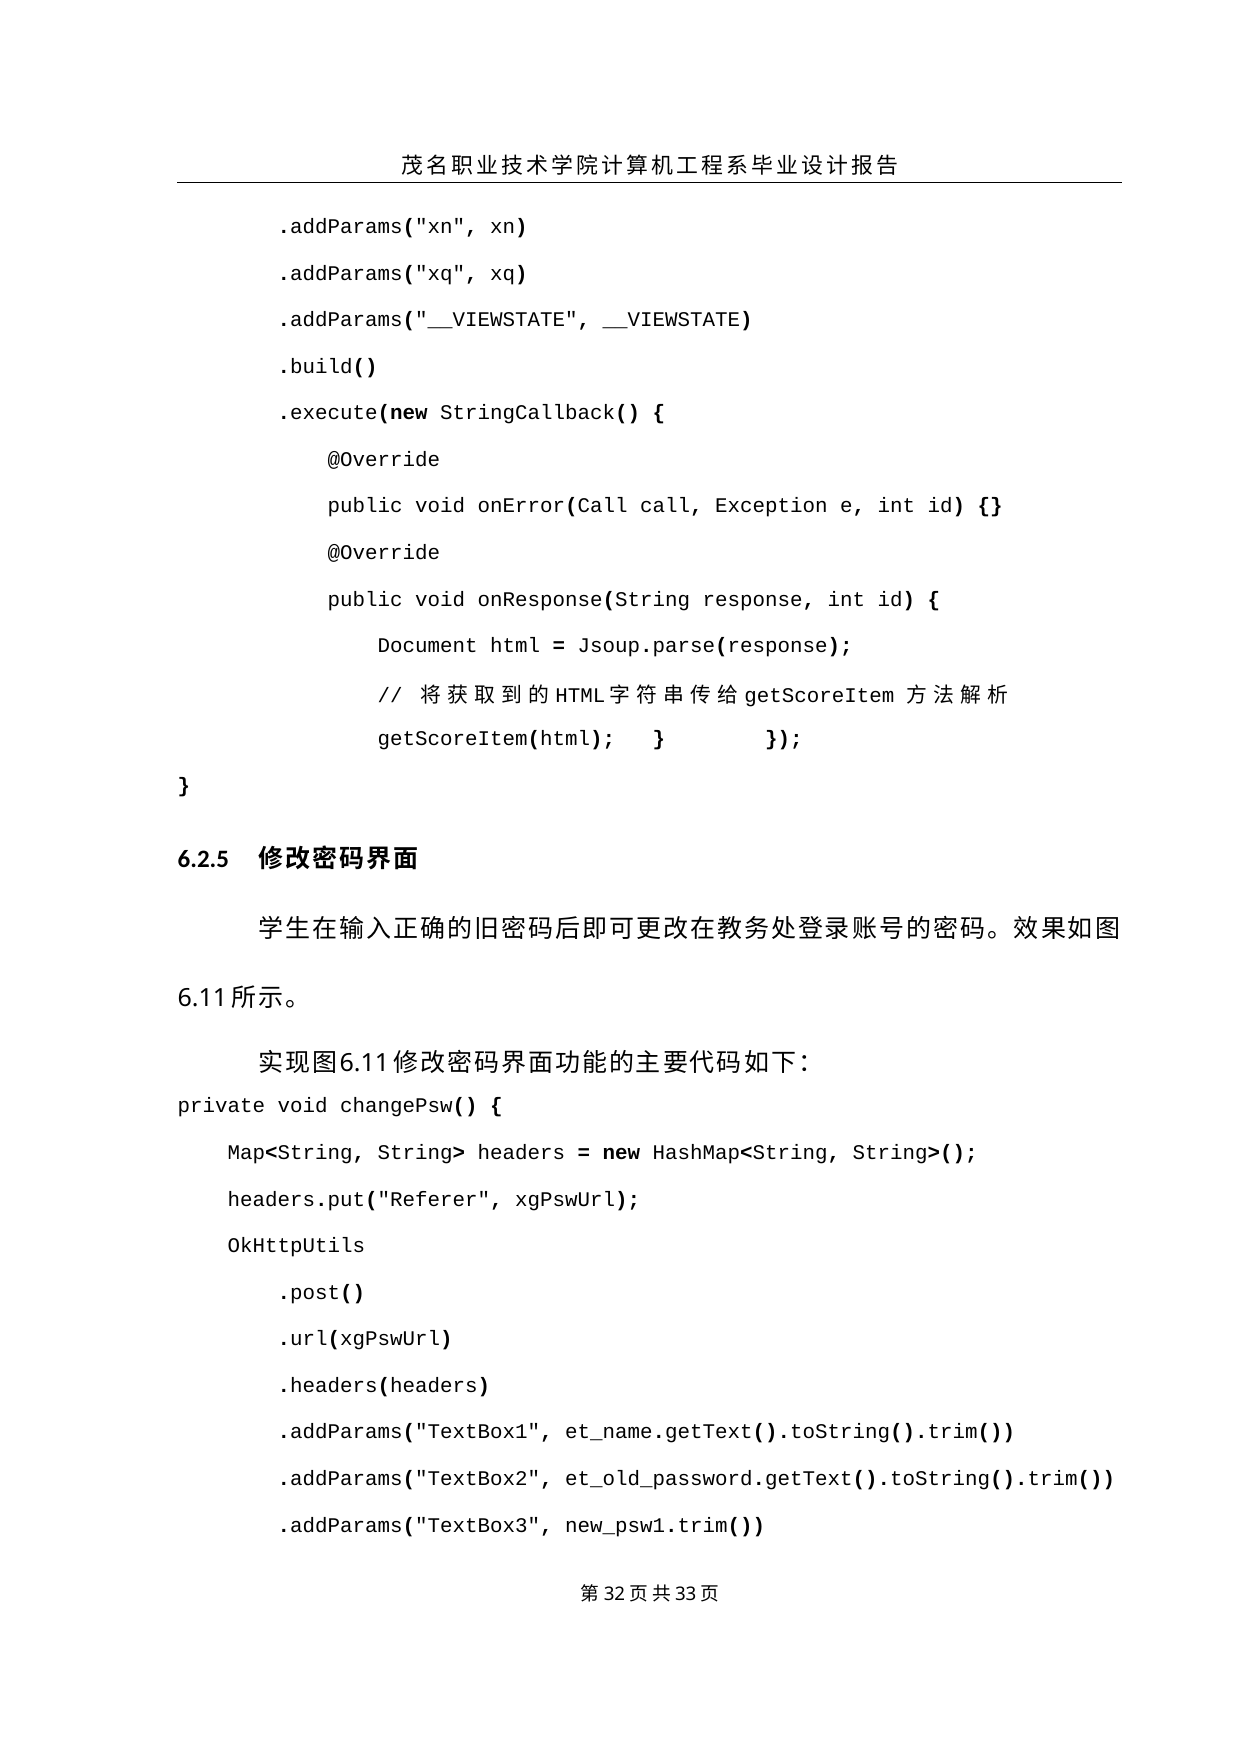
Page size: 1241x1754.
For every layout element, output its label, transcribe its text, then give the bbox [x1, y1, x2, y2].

text .build() [177, 344, 1122, 391]
text Map<String, String> headers = new HashMap<String, String>(); [177, 1131, 1122, 1177]
text .url(xgPswUrl) [177, 1317, 1122, 1363]
subtitle 6.2.5 修改密码界面 [177, 833, 1122, 880]
text .addParams("__VIEWSTATE", __VIEWSTATE) [177, 298, 1122, 344]
text private void changePsw() { [177, 1084, 1122, 1131]
text .addParams("xq", xq) [177, 251, 1122, 298]
text .addParams("xn", xn) [177, 205, 1122, 251]
text .execute(new StringCallback() { [177, 391, 1122, 437]
text //将获取到的HTML字符串传给getScoreItem方法解析 [177, 670, 1122, 717]
text .post() [177, 1270, 1122, 1317]
text headers.put("Referer", xgPswUrl); [177, 1177, 1122, 1224]
text public void onError(Call call, Exception e, int id) {} [177, 484, 1122, 531]
list 学生在输入正确的旧密码后即可更改在教务处登录账号的密码。效果如图6.11所示。 [177, 903, 1122, 1019]
text @Override [177, 531, 1122, 577]
text OkHttpUtils [177, 1224, 1122, 1270]
text Document html = Jsoup.parse(response); [177, 624, 1122, 670]
text .addParams("TextBox2", et_old_password.getText().toString().trim()) [177, 1457, 1122, 1503]
text @Override [177, 437, 1122, 484]
text public void onResponse(String response, int id) { [177, 577, 1122, 624]
text } [177, 763, 1122, 810]
text .addParams("TextBox1", et_name.getText().toString().trim()) [177, 1410, 1122, 1457]
text .addParams("TextBox3", new_psw1.trim()) [177, 1503, 1122, 1550]
text 实现图6.11修改密码界面功能的主要代码如下： [177, 1037, 1122, 1084]
text getScoreItem(html); } }); [177, 717, 1122, 763]
text .headers(headers) [177, 1363, 1122, 1410]
